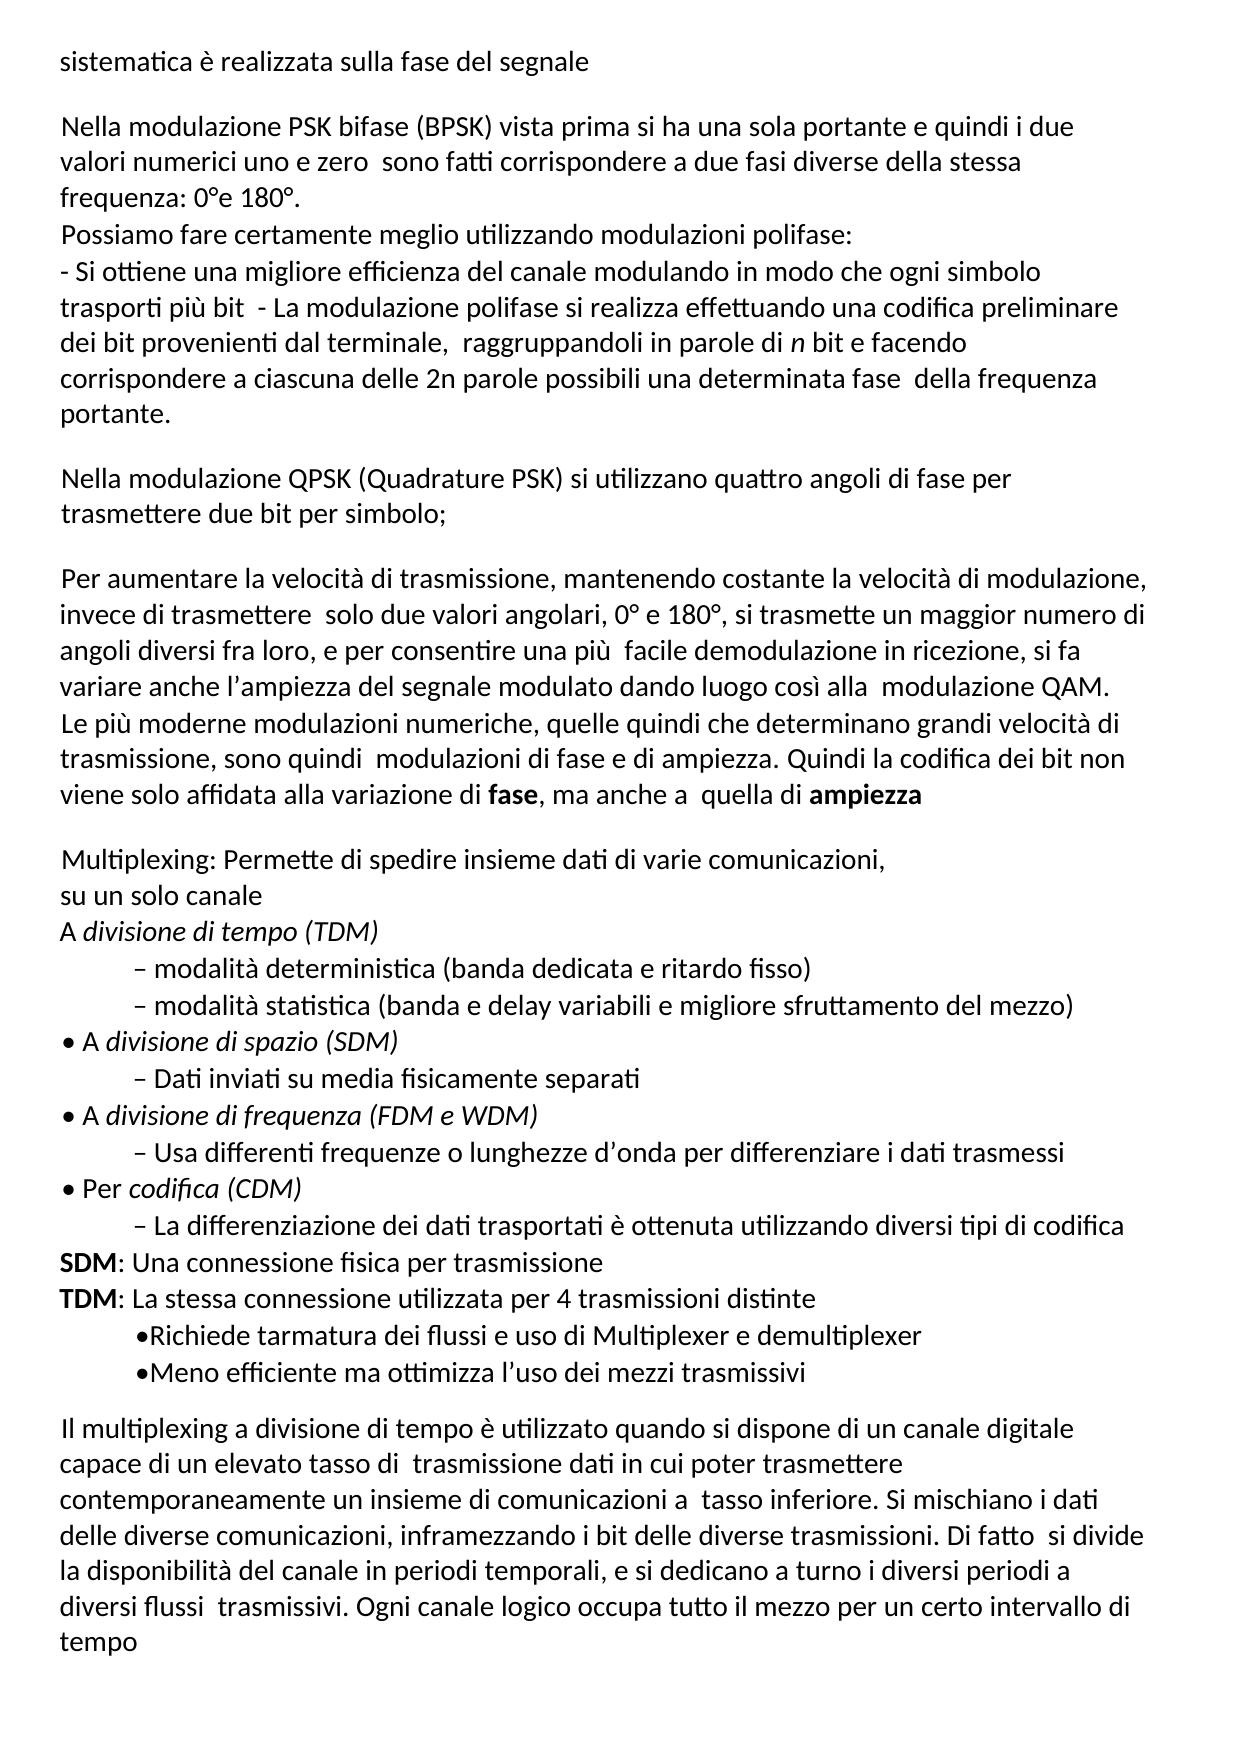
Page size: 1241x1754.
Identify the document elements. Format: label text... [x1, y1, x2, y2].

text Multiplexing: Permette di spedire insieme dati di varie comunicazioni, [61, 841, 1158, 876]
text – Usa differenti frequenze o lunghezze d’onda per differenziare i dati trasmessi [133, 1134, 1158, 1169]
text – modalità statistica (banda e delay variabili e migliore sfruttamento del mezzo) [133, 987, 1158, 1022]
text TDM: La stessa connessione utilizzata per 4 trasmissioni distinte [59, 1281, 1158, 1316]
text Le più moderne modulazioni numeriche, quelle quindi che determinano grandi velocità di trasmissione, sono quindi modulazioni di fase e di ampiezza. Quindi la codifica dei bit non viene solo affidata alla variazione di fase, ma anche a quella di ampiezza [60, 705, 1153, 812]
text •Richiede tarmatura dei flussi e uso di Multiplexer e demultiplexer [135, 1317, 1158, 1353]
text Nella modulazione PSK bifase (BPSK) vista prima si ha una sola portante e quindi i due valori numerici uno e zero sono fatti corrispondere a due fasi diverse della stessa frequenza: 0°e 180°. [60, 108, 1110, 215]
text • A divisione di spazio (SDM) [61, 1023, 1158, 1059]
text – modalità deterministica (banda dedicata e ritardo fisso) [133, 950, 1158, 986]
text SDM: Una connessione fisica per trasmissione [59, 1244, 1158, 1279]
text •Meno efficiente ma ottimizza l’uso dei mezzi trasmissivi [135, 1354, 1158, 1390]
text Per aumentare la velocità di trasmissione, mantenendo costante la velocità di modulazione, invece di trasmettere solo due valori angolari, 0° e 180°, si trasmette un maggior numero di angoli diversi fra loro, e per consentire una più facile demodulazione in ricezione, si fa variare anche l’ampiezza del segnale modulato dando luogo così alla modulazione QAM. [59, 560, 1150, 704]
text – La differenziazione dei dati trasportati è ottenuta utilizzando diversi tipi di codifica [133, 1207, 1158, 1243]
text su un solo canale [60, 877, 1158, 913]
text - Si ottiene una migliore efficienza del canale modulando in modo che ogni simbolo trasporti più bit - La modulazione polifase si realizza effettuando una codifica preliminare dei bit provenienti dal terminale, raggruppandoli in parole di n bit e facendo corrispondere a ciascuna delle 2n parole possibili una determinata fase della frequenza portante. [60, 253, 1128, 431]
text Il multiplexing a divisione di tempo è utilizzato quando si dispone di un canale digitale capace di un elevato tasso di trasmissione dati in cui poter trasmettere contemporaneamente un insieme di comunicazioni a tasso inferiore. Si mischiano i dati delle diverse comunicazioni, inframezzando i bit delle diverse trasmissioni. Di fatto si divide la disponibilità del canale in periodi temporali, e si dedicano a turno i diversi periodi a diversi flussi trasmissivi. Ogni canale logico occupa tutto il mezzo per un certo intervallo di tempo [59, 1410, 1150, 1659]
text A divisione di tempo (TDM) [59, 913, 1158, 949]
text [59, 43, 1106, 78]
text Possiamo fare certamente meglio utilizzando modulazioni polifase: [61, 216, 1158, 252]
text – Dati inviati su media fisicamente separati [133, 1060, 1158, 1096]
text • Per codifica (CDM) [61, 1171, 1158, 1206]
text Nella modulazione QPSK (Quadrature PSK) si utilizzano quattro angoli di fase per trasmettere due bit per simbolo; [61, 460, 1158, 531]
text • A divisione di frequenza (FDM e WDM) [61, 1097, 1158, 1133]
